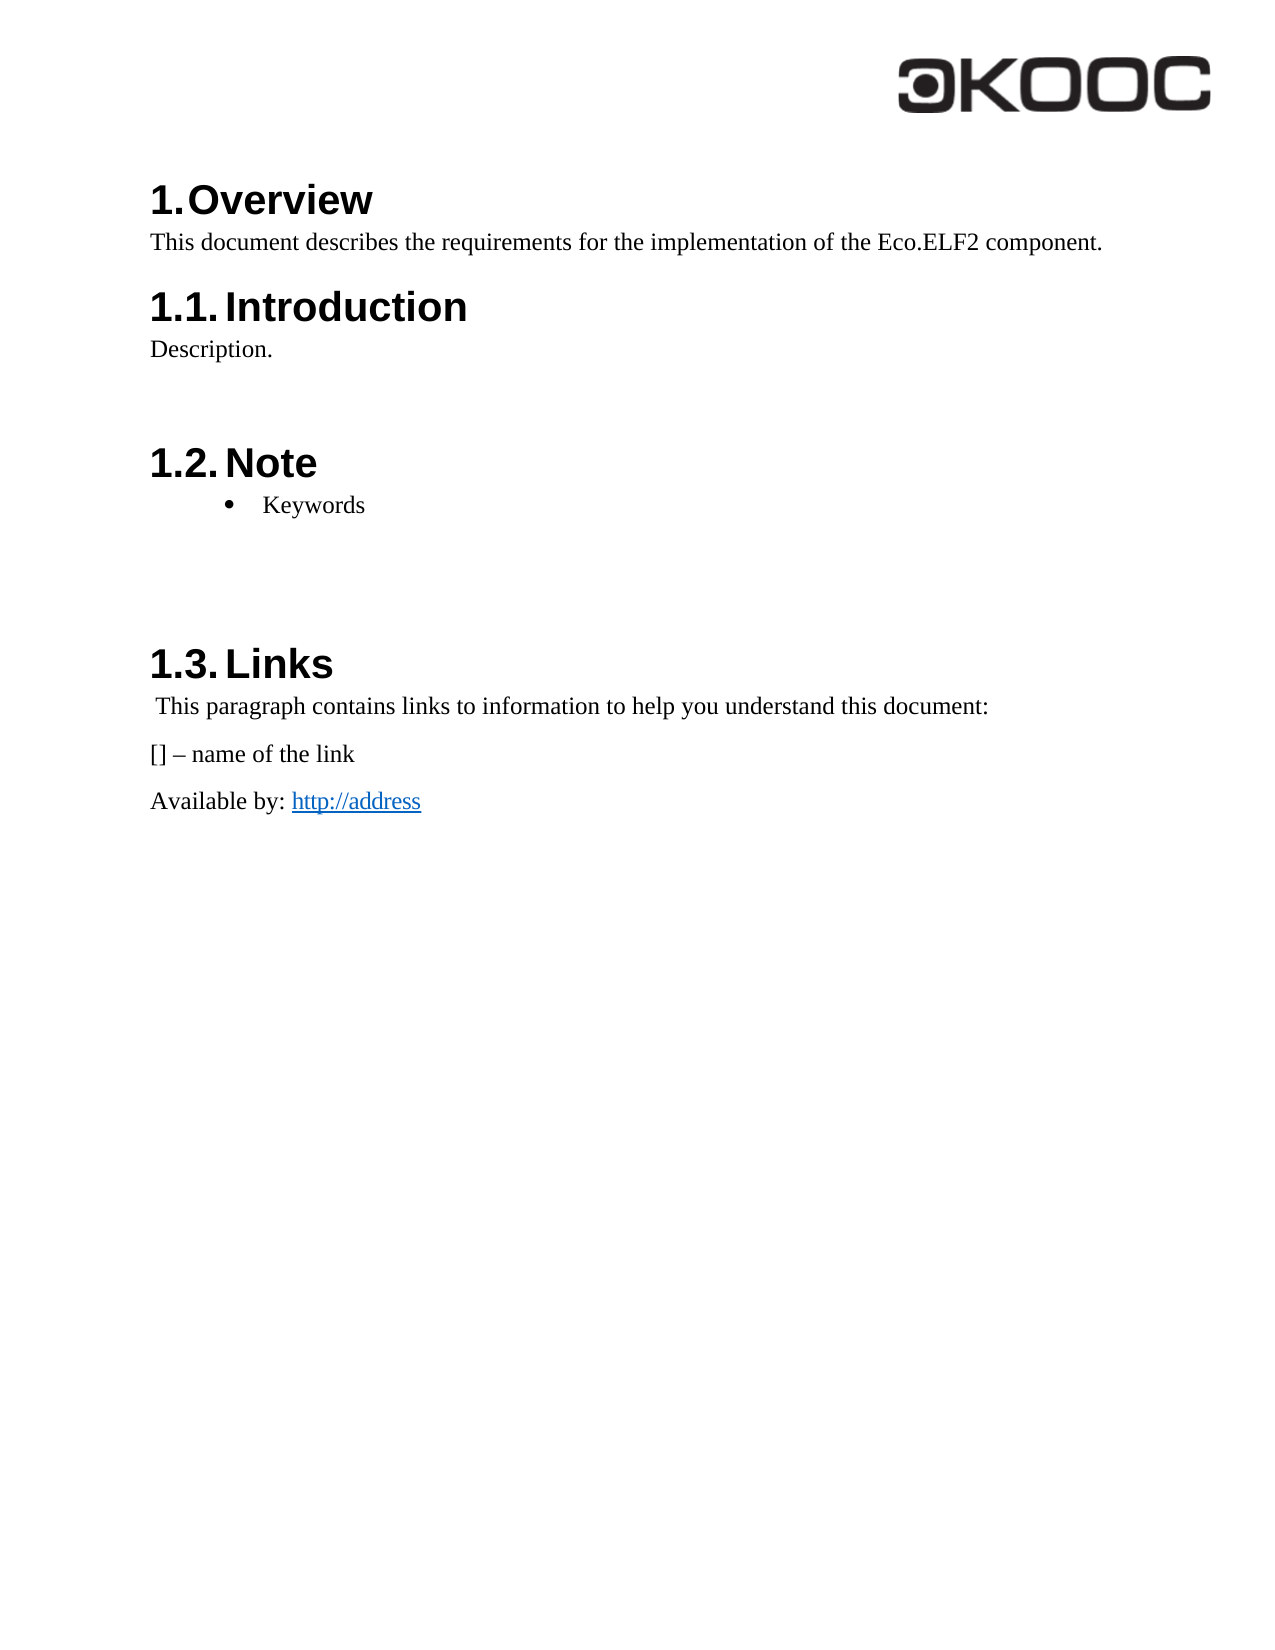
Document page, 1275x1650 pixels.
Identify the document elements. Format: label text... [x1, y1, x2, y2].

text [] – name of the link [150, 739, 1125, 767]
picture [898, 56, 1211, 113]
text This paragraph contains links to information to help you understand this document: [150, 691, 1125, 720]
list Overview [150, 175, 1125, 223]
list Links [149, 639, 1125, 687]
list Note [149, 438, 1125, 486]
list Introduction [149, 283, 1125, 331]
text This document describes the requirements for the implementation of the Eco.ELF2 component. [150, 227, 1125, 255]
text Available by: http://address [150, 786, 1125, 815]
list Keywords [225, 490, 1125, 518]
text Description. [150, 334, 1125, 363]
